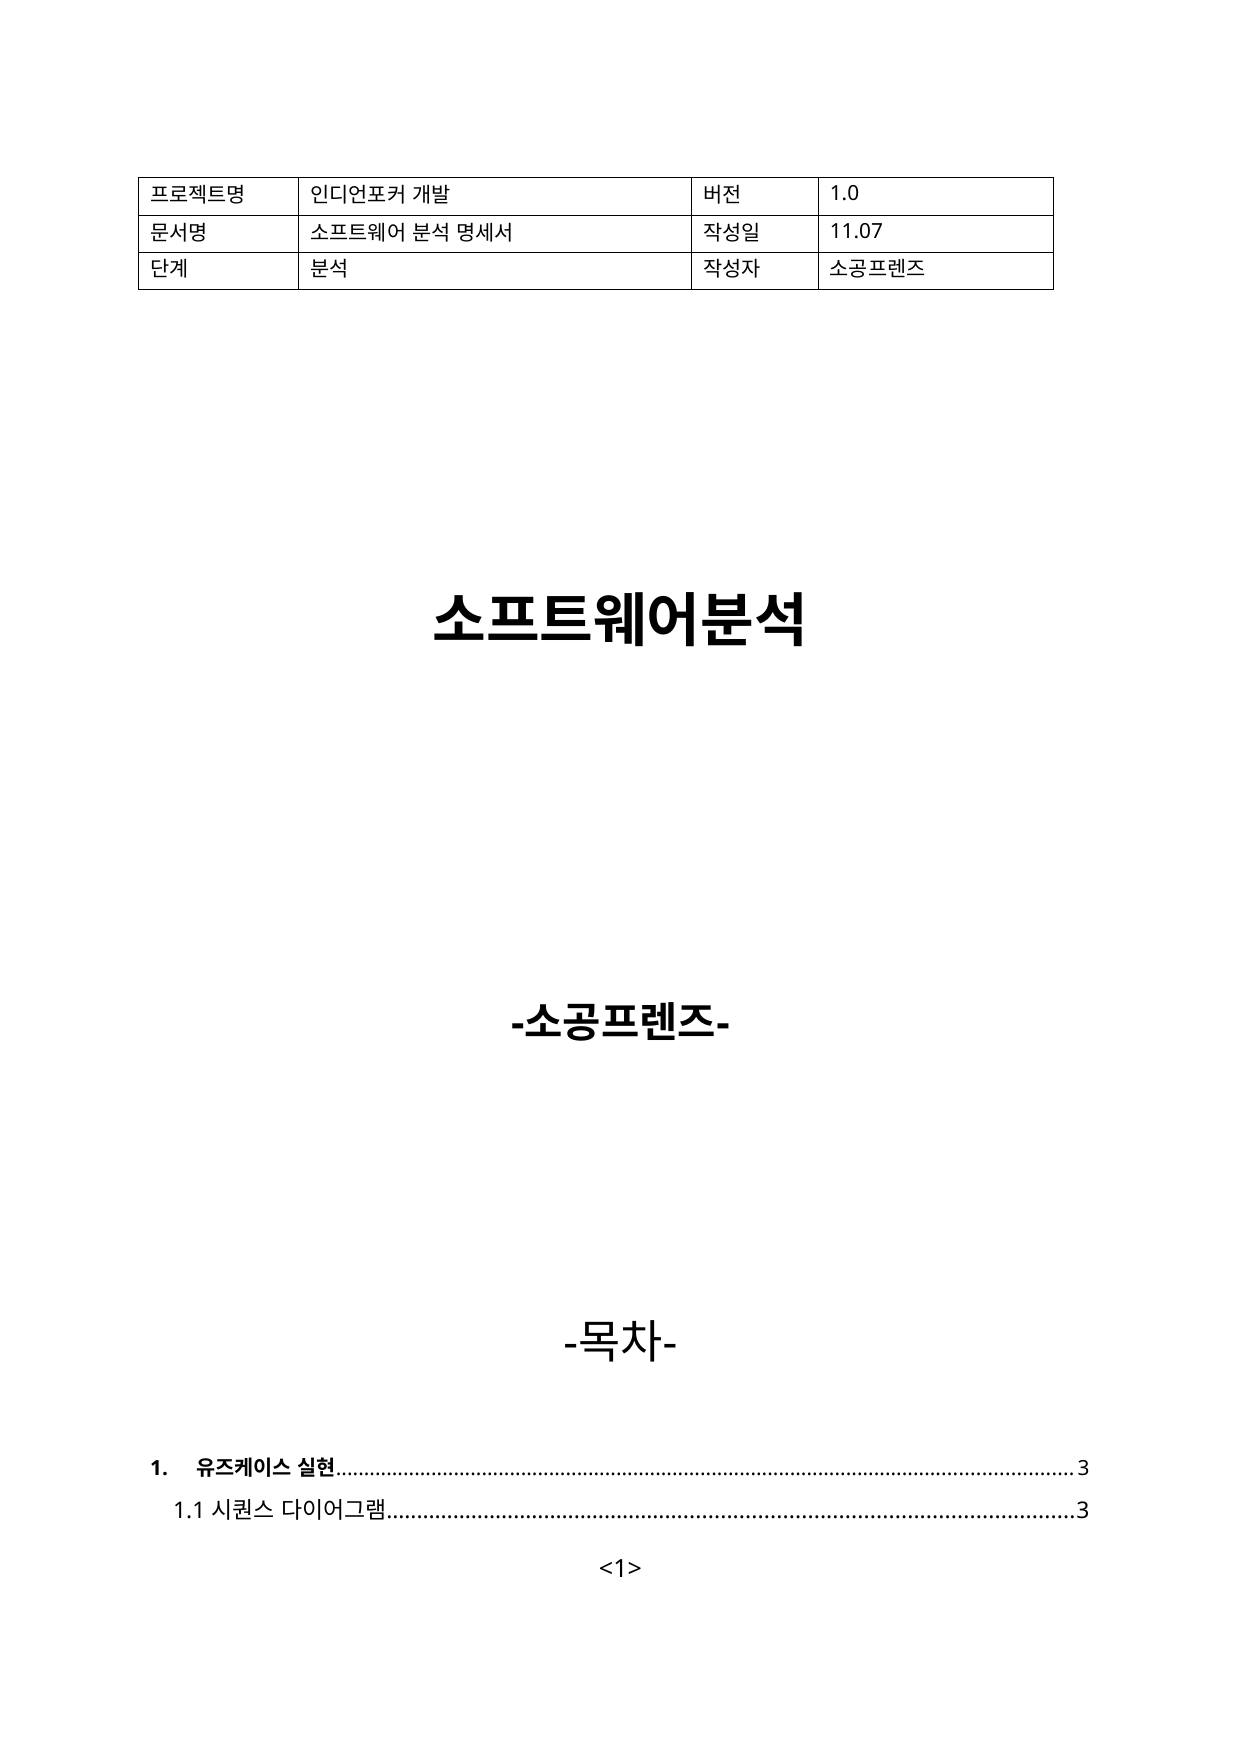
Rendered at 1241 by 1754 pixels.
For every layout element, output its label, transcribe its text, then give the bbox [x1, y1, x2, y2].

table_cell 작성일 [692, 216, 818, 252]
table_cell 단계 [139, 253, 298, 289]
text 소프트웨어분석 [150, 574, 1090, 659]
table_cell 소프트웨어 분석 명세서 [299, 216, 691, 252]
table_cell 소공프렌즈 [819, 253, 1053, 289]
text -소공프렌즈- [150, 989, 1090, 1050]
table_header 1.0 [819, 178, 1053, 215]
table_header 버전 [692, 178, 818, 215]
table_cell 분석 [299, 253, 691, 289]
table_cell 문서명 [139, 216, 298, 252]
table_header 프로젝트명 [139, 178, 298, 215]
table_cell 11.07 [819, 216, 1053, 252]
table_cell 작성자 [692, 253, 818, 289]
table_header 인디언포커 개발 [299, 178, 691, 215]
text -목차- [150, 1305, 1090, 1372]
